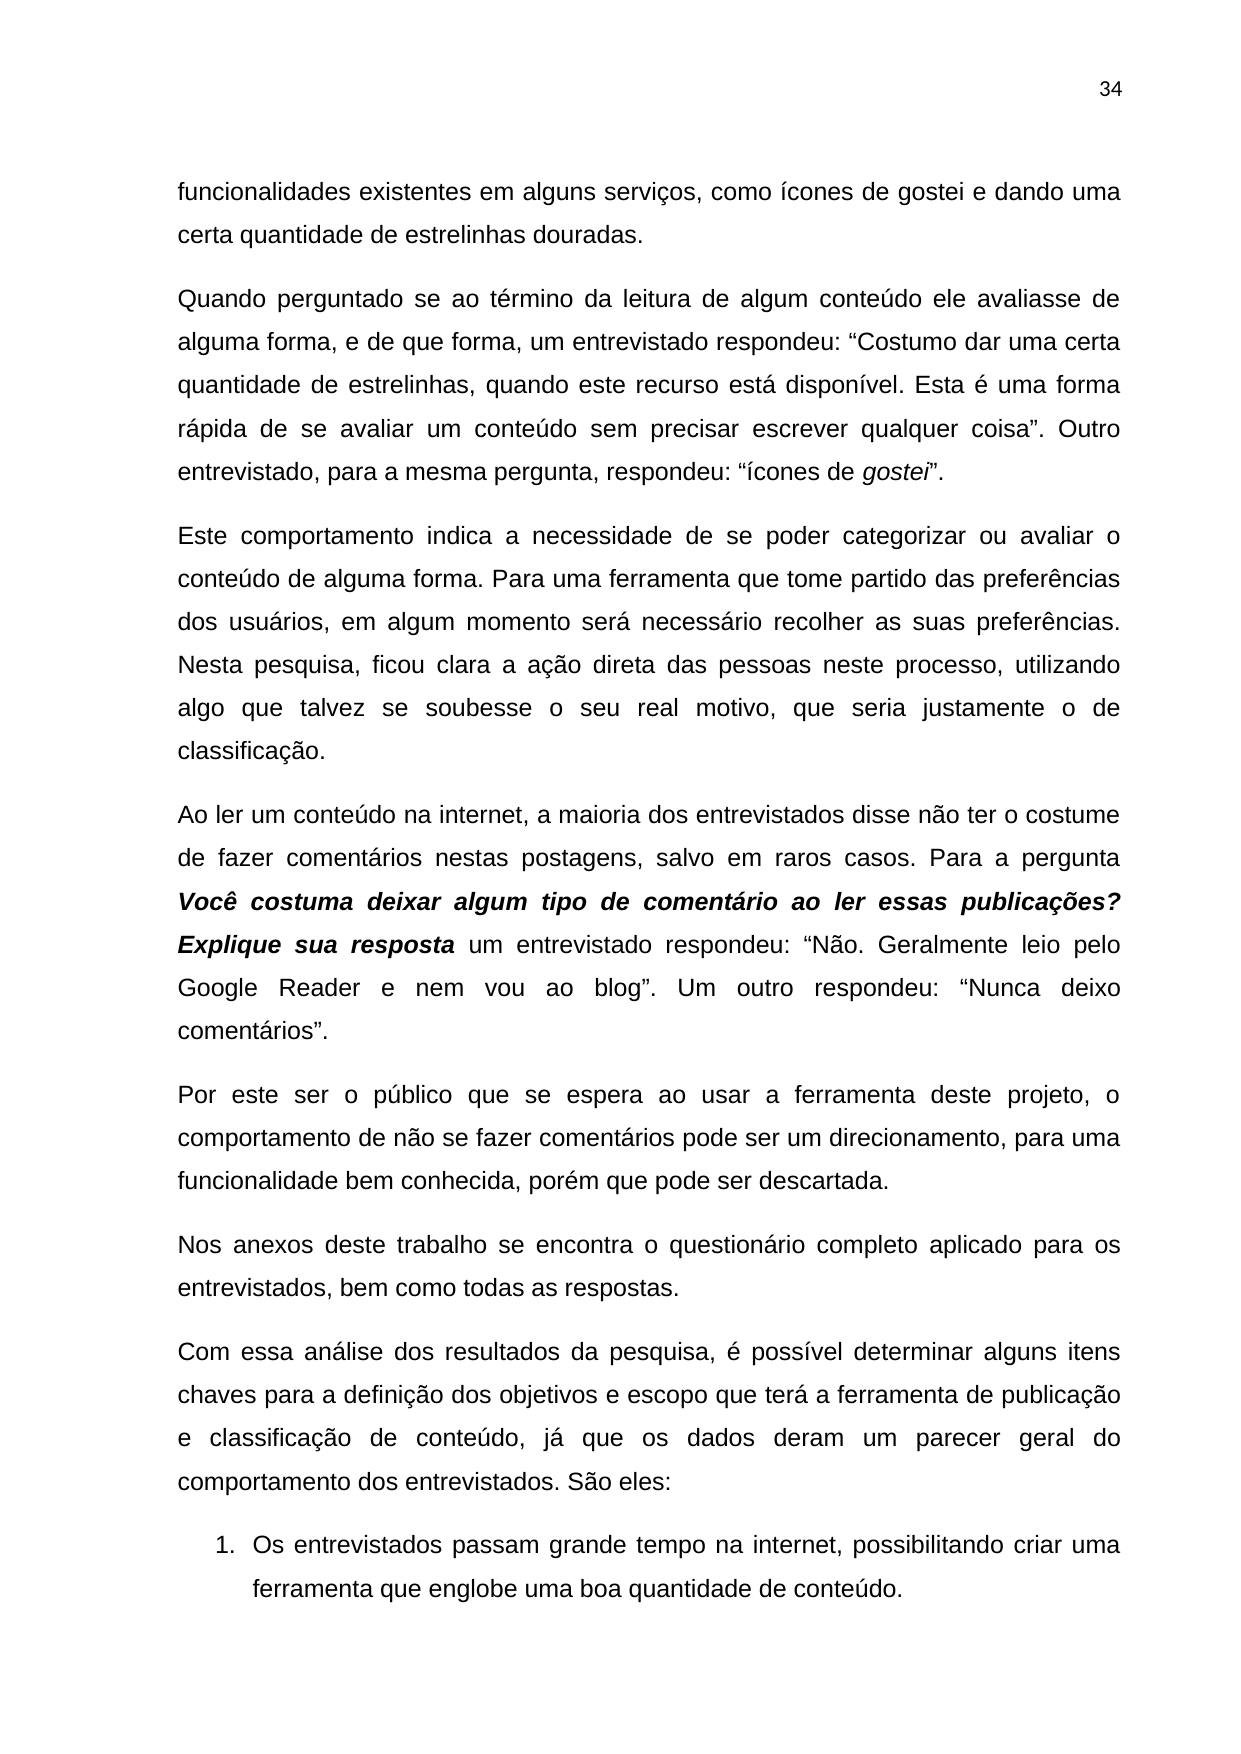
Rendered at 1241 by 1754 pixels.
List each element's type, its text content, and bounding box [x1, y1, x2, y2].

text Nos anexos deste trabalho se encontra o questionário completo aplicado para os entrevistados, bem como todas as respostas. [177, 1230, 1122, 1302]
list Os entrevistados passam grande tempo na internet, possibilitando criar uma ferramenta que englobe uma boa quantidade de conteúdo. [215, 1531, 1122, 1602]
text Por este ser o público que se espera ao usar a ferramenta deste projeto, o comportamento de não se fazer comentários pode ser um direcionamento, para uma funcionalidade bem conhecida, porém que pode ser descartada. [177, 1080, 1122, 1195]
text Quando perguntado se ao término da leitura de algum conteúdo ele avaliasse de alguma forma, e de que forma, um entrevistado respondeu: “Costumo dar uma certa quantidade de estrelinhas, quando este recurso está disponível. Esta é uma forma rápida de se avaliar um conteúdo sem precisar escrever qualquer coisa”. Outro entrevistado, para a mesma pergunta, respondeu: “ícones de gostei”. [177, 284, 1122, 486]
text Este comportamento indica a necessidade de se poder categorizar ou avaliar o conteúdo de alguma forma. Para uma ferramenta que tome partido das preferências dos usuários, em algum momento será necessário recolher as suas preferências. Nesta pesquisa, ficou clara a ação direta das pessoas neste processo, utilizando algo que talvez se soubesse o seu real motivo, que seria justamente o de classificação. [177, 521, 1122, 765]
text Ao ler um conteúdo na internet, a maioria dos entrevistados disse não ter o costume de fazer comentários nestas postagens, salvo em raros casos. Para a pergunta Você costuma deixar algum tipo de comentário ao ler essas publicações? Explique sua resposta um entrevistado respondeu: “Não. Geralmente leio pelo Google Reader e nem vou ao blog”. Um outro respondeu: “Nunca deixo comentários”. [177, 800, 1122, 1045]
text Com essa análise dos resultados da pesquisa, é possível determinar alguns itens chaves para a definição dos objetivos e escopo que terá a ferramenta de publicação e classificação de conteúdo, já que os dados deram um parecer geral do comportamento dos entrevistados. São eles: [177, 1337, 1122, 1495]
